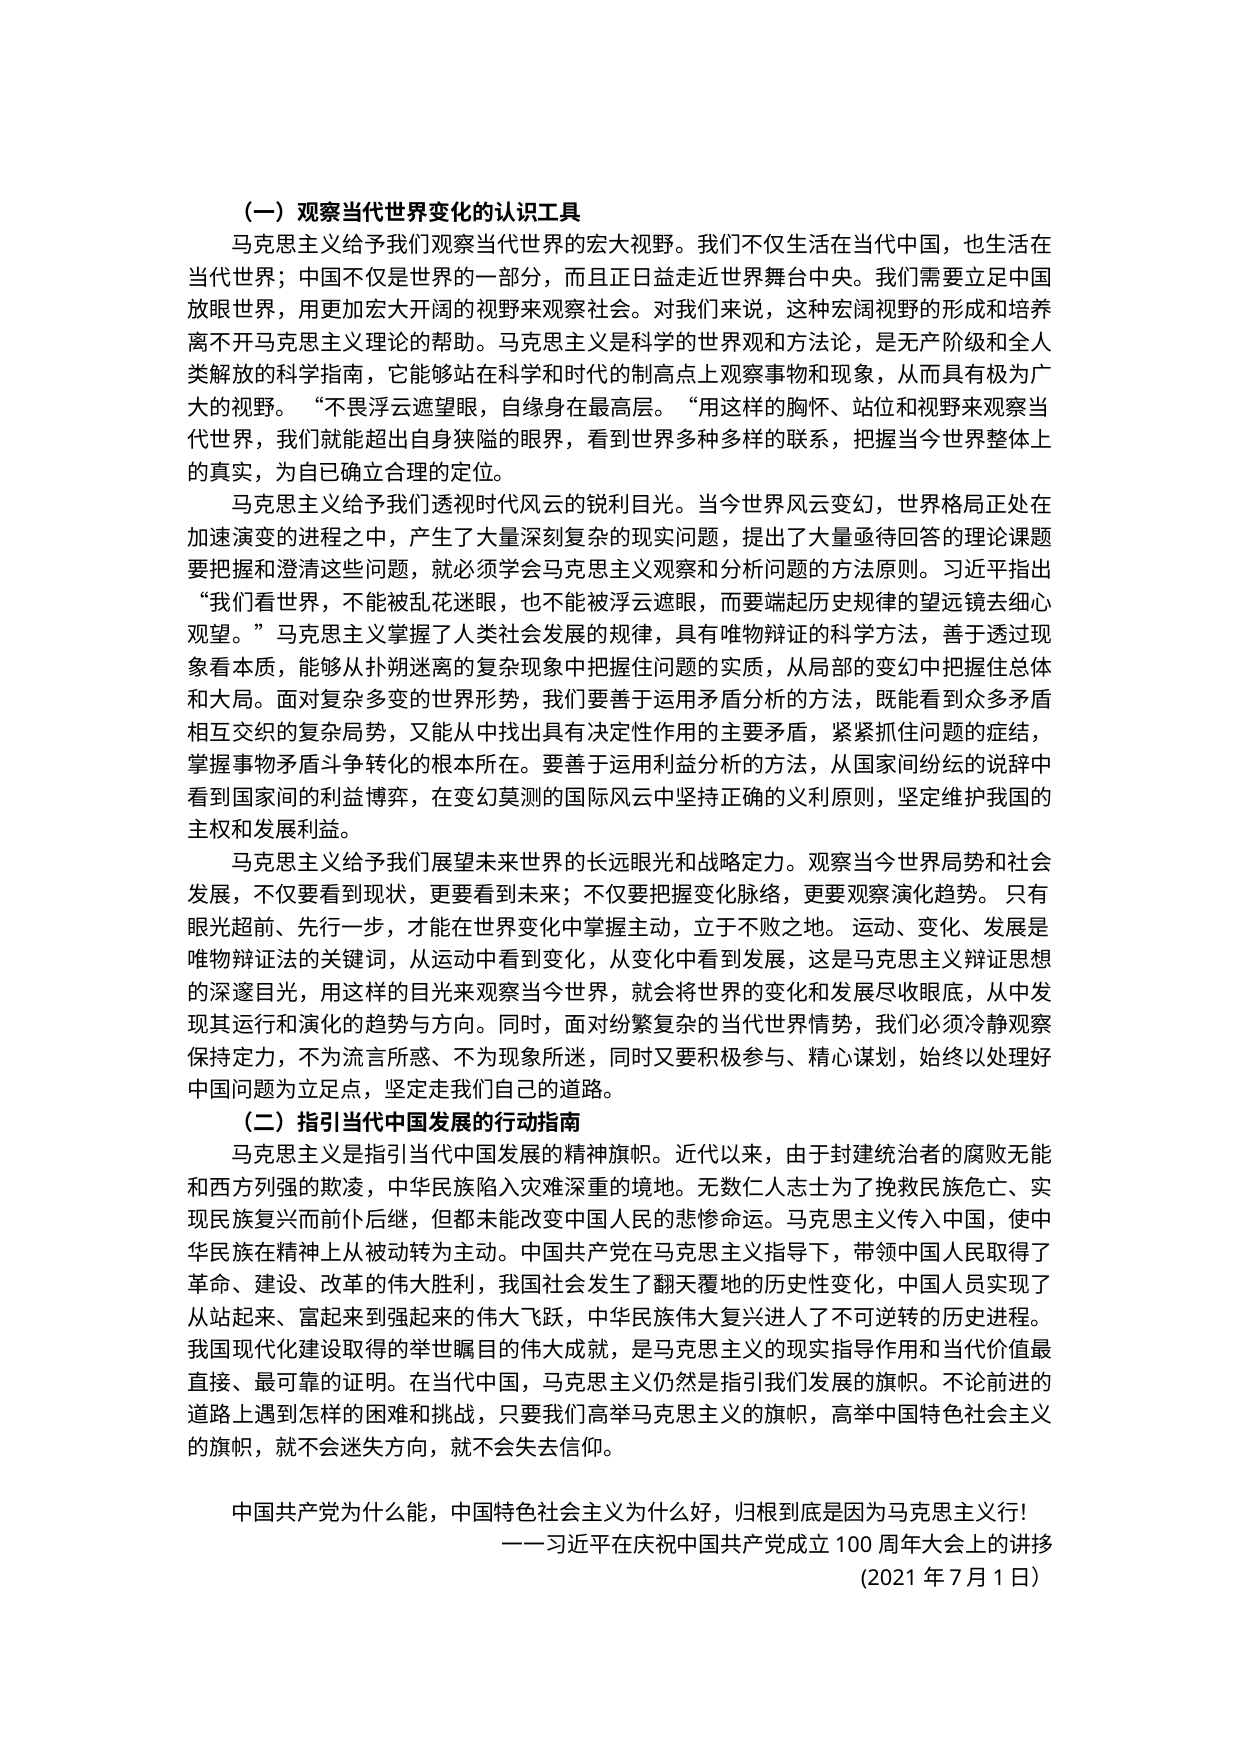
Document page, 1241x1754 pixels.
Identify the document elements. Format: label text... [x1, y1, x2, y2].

text 马克思主义给予我们透视时代风云的锐利目光。当今世界风云变幻，世界格局正处在加速演变的进程之中，产生了大量深刻复杂的现实问题，提出了大量亟待回答的理论课题。要把握和澄清这些问题，就必须学会马克思主义观察和分析问题的方法原则。习近平指出：“我们看世界，不能被乱花迷眼，也不能被浮云遮眼，而要端起历史规律的望远镜去细心观望。”马克思主义掌握了人类社会发展的规律，具有唯物辩证的科学方法，善于透过现象看本质，能够从扑朔迷离的复杂现象中把握住问题的实质，从局部的变幻中把握住总体和大局。面对复杂多变的世界形势，我们要善于运用矛盾分析的方法，既能看到众多矛盾相互交织的复杂局势，又能从中找出具有决定性作用的主要矛盾，紧紧抓住问题的症结，掌握事物矛盾斗争转化的根本所在。要善于运用利益分析的方法，从国家间纷纭的说辞中看到国家间的利益博弈，在变幻莫测的国际风云中坚持正确的义利原则，坚定维护我国的主权和发展利益。 [187, 487, 1053, 844]
text （二）指引当代中国发展的行动指南 [187, 1104, 1053, 1137]
text 中国共产党为什么能，中国特色社会主义为什么好，归根到底是因为马克思主义行！ [187, 1494, 1053, 1527]
text (2021 年7月1日） [187, 1559, 1053, 1592]
text （一）观察当代世界变化的认识工具 [187, 194, 1053, 227]
text 马克思主义给予我们展望未来世界的长远眼光和战略定力。观察当今世界局势和社会发展，不仅要看到现状，更要看到未来；不仅要把握变化脉络，更要观察演化趋势。 只有眼光超前、先行一步，才能在世界变化中掌握主动，立于不败之地。 运动、变化、发展是唯物辩证法的关键词，从运动中看到变化，从变化中看到发展，这是马克思主义辩证思想的深邃目光，用这样的目光来观察当今世界，就会将世界的变化和发展尽收眼底，从中发现其运行和演化的趋势与方向。同时，面对纷繁复杂的当代世界情势，我们必须冷静观察、保持定力，不为流言所惑、不为现象所迷，同时又要积极参与、精心谋划，始终以处理好中国问题为立足点，坚定走我们自己的道路。 [187, 844, 1053, 1104]
text 马克思主义是指引当代中国发展的精神旗帜。近代以来，由于封建统治者的腐败无能和西方列强的欺凌，中华民族陷入灾难深重的境地。无数仁人志士为了挽救民族危亡、实现民族复兴而前仆后继，但都未能改变中国人民的悲惨命运。马克思主义传入中国，使中华民族在精神上从被动转为主动。中国共产党在马克思主义指导下，带领中国人民取得了革命、建设、改革的伟大胜利，我国社会发生了翻天覆地的历史性变化，中国人员实现了从站起来、富起来到强起来的伟大飞跃，中华民族伟大复兴进人了不可逆转的历史进程。我国现代化建设取得的举世瞩目的伟大成就，是马克思主义的现实指导作用和当代价值最直接、最可靠的证明。在当代中国，马克思主义仍然是指引我们发展的旗帜。不论前进的道路上遇到怎样的困难和挑战，只要我们高举马克思主义的旗帜，高举中国特色社会主义的旗帜，就不会迷失方向，就不会失去信仰。 [187, 1137, 1053, 1462]
text 一一习近平在庆祝中国共产党成立 100 周年大会上的讲拸 [187, 1527, 1053, 1559]
text 马克思主义给予我们观察当代世界的宏大视野。我们不仅生活在当代中国，也生活在当代世界；中国不仅是世界的一部分，而且正日益走近世界舞台中央。我们需要立足中国、放眼世界，用更加宏大开阔的视野来观察社会。对我们来说，这种宏阔视野的形成和培养，离不开马克思主义理论的帮助。马克思主义是科学的世界观和方法论，是无产阶级和全人类解放的科学指南，它能够站在科学和时代的制高点上观察事物和现象，从而具有极为广大的视野。 “不畏浮云遮望眼，自缘身在最高层。“用这样的胸怀、站位和视野来观察当代世界，我们就能超出自身狭隘的眼界，看到世界多种多样的联系，把握当今世界整体上的真实，为自已确立合理的定位。 [187, 227, 1053, 487]
